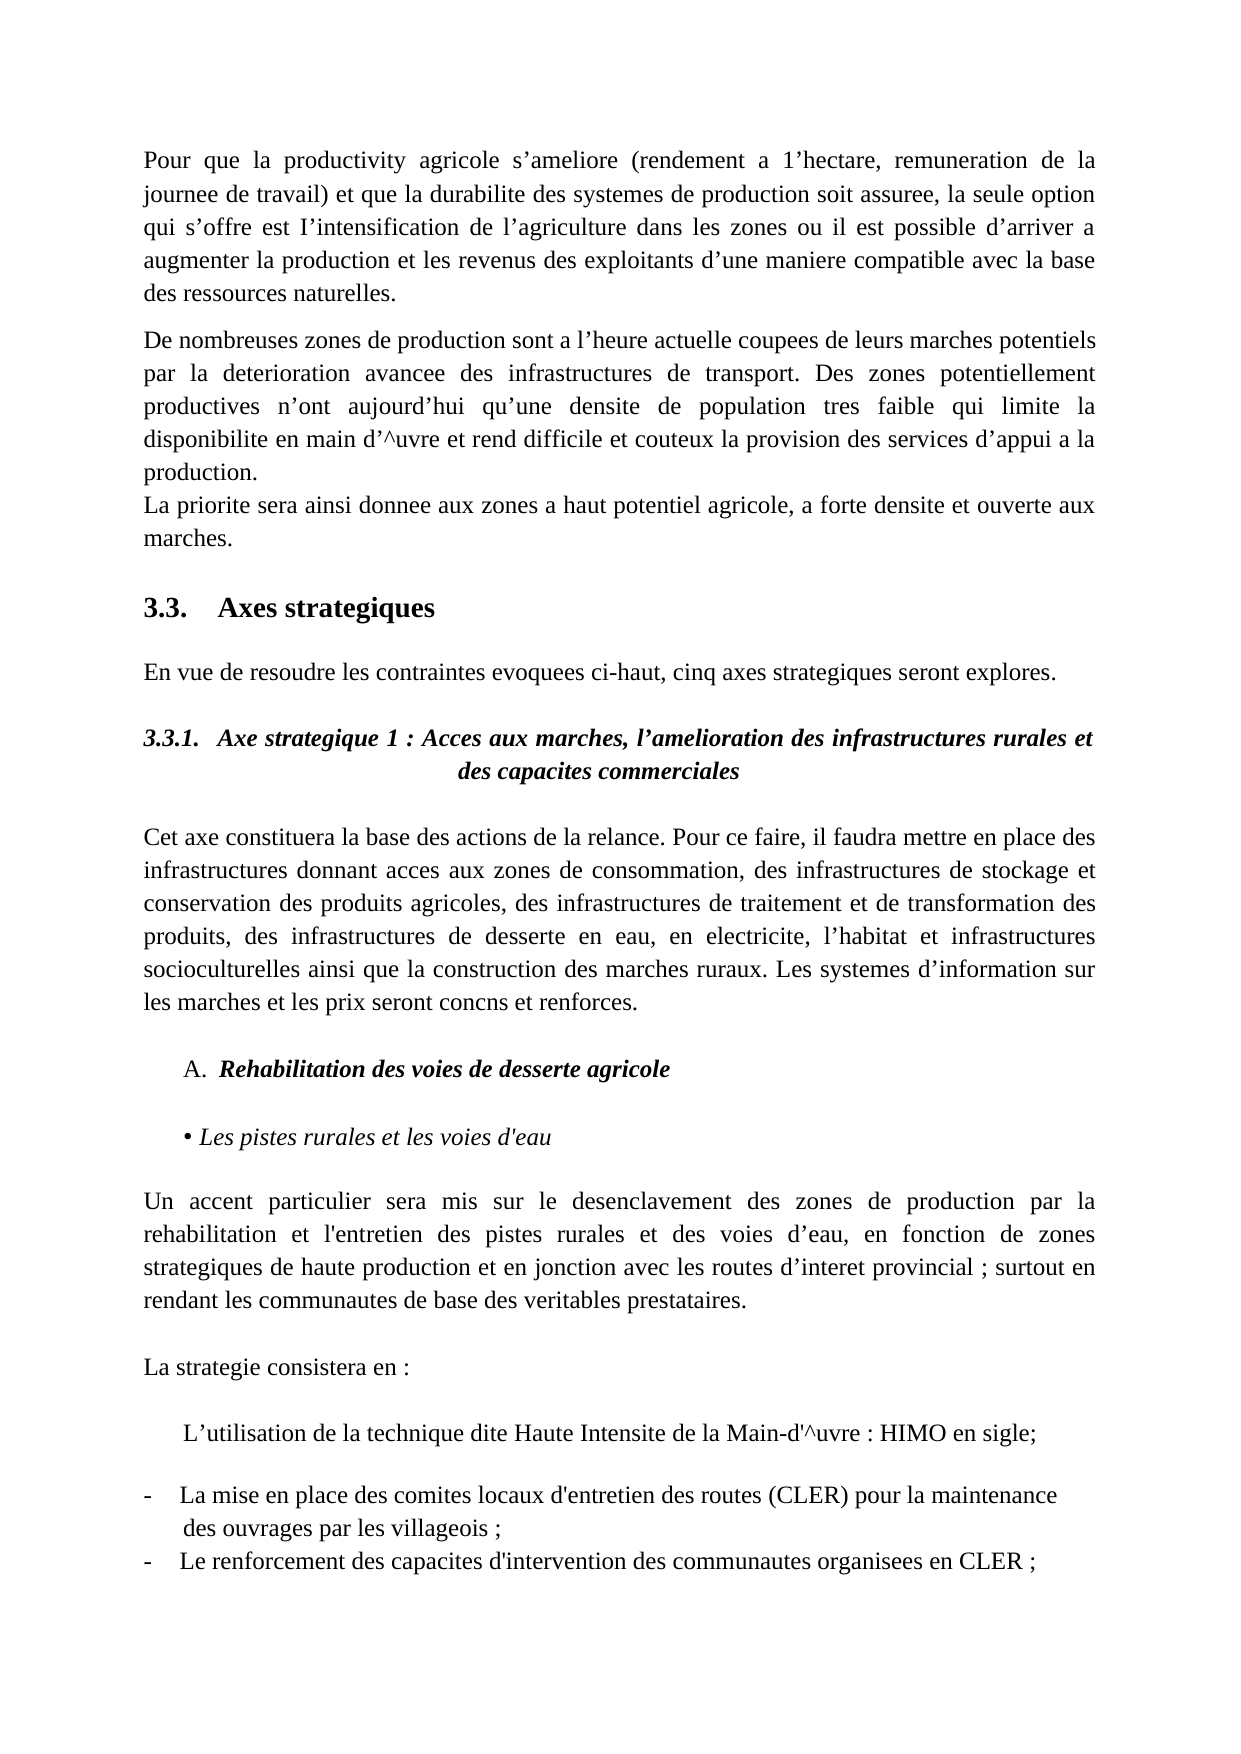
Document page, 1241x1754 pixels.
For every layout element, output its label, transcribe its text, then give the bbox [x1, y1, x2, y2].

subtitle Axes strategiques [143, 590, 1097, 623]
list Le renforcement des capacites d'intervention des communautes organisees en CLER ; [143, 1546, 1097, 1575]
text La strategie consistera en : [143, 1352, 1097, 1380]
text Pour que la productivity agricole s’ameliore (rendement a 1’hectare, remuneration de la journee de travail) et que la durabilite des systemes de production soit assuree, la seule option qui s’offre est I’intensification de l’agriculture dans les zones ou il est possible d’arriver a augmenter la production et les revenus des exploitants d’une maniere compatible avec la base des ressources naturelles. [143, 146, 1097, 306]
text Cet axe constituera la base des actions de la relance. Pour ce faire, il faudra mettre en place des infrastructures donnant acces aux zones de consommation, des infrastructures de stockage et conservation des produits agricoles, des infrastructures de traitement et de transformation des produits, des infrastructures de desserte en eau, en electricite, l’habitat et infrastructures socioculturelles ainsi que la construction des marches ruraux. Les systemes d’information sur les marches et les prix seront concns et renforces. [143, 822, 1097, 1016]
text L’utilisation de la technique dite Haute Intensite de la Main-d'^uvre : HIMO en sigle; [143, 1418, 1097, 1447]
subtitle Rehabilitation des voies de desserte agricole [143, 1054, 1097, 1083]
text La priorite sera ainsi donnee aux zones a haut potentiel agricole, a forte densite et ouverte aux marches. [143, 490, 1097, 552]
text • Les pistes rurales et les voies d'eau [143, 1120, 1097, 1151]
text De nombreuses zones de production sont a l’heure actuelle coupees de leurs marches potentiels par la deterioration avancee des infrastructures de transport. Des zones potentiellement productives n’ont aujourd’hui qu’une densite de population tres faible qui limite la disponibilite en main d’^uvre et rend difficile et couteux la provision des services d’appui a la production. [143, 325, 1097, 486]
text En vue de resoudre les contraintes evoquees ci-haut, cinq axes strategiques seront explores. [143, 657, 1097, 685]
list La mise en place des comites locaux d'entretien des routes (CLER) pour la maintenance des ouvrages par les villageois ; [143, 1480, 1097, 1542]
subtitle Axe strategique 1 : Acces aux marches, l’amelioration des infrastructures rurales et des capacites commerciales [143, 723, 1097, 785]
text Un accent particulier sera mis sur le desenclavement des zones de production par la rehabilitation et l'entretien des pistes rurales et des voies d’eau, en fonction de zones strategiques de haute production et en jonction avec les routes d’interet provincial ; surtout en rendant les communautes de base des veritables prestataires. [143, 1186, 1097, 1314]
